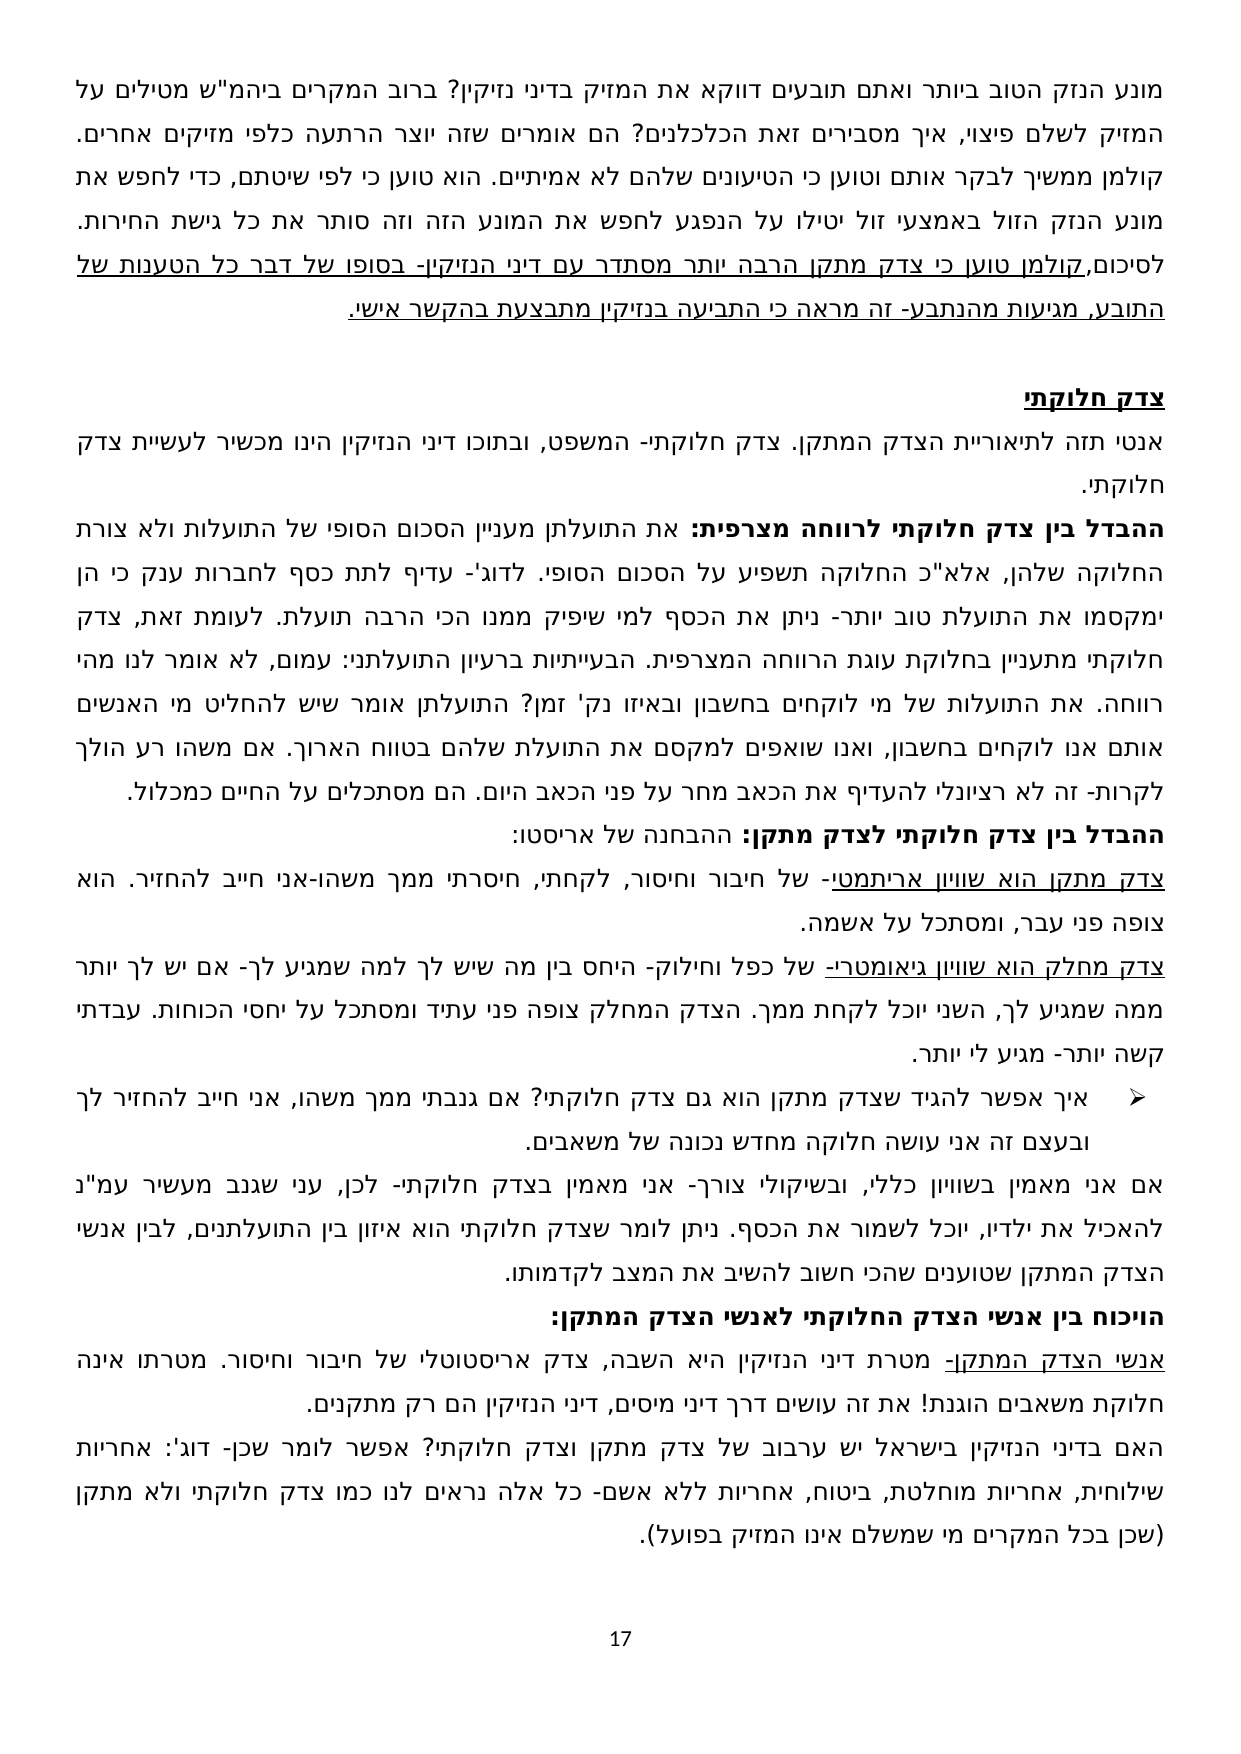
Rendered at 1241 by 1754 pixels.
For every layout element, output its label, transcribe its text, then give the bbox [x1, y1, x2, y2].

text ההבדל בין צדק חלוקתי לצדק מתקן: ההבחנה של אריסטו: [75, 821, 1165, 850]
text האם בדיני הנזיקין בישראל יש ערבוב של צדק מתקן וצדק חלוקתי? אפשר לומר שכן- דוג': אחריות שילוחית, אחריות מוחלטת, ביטוח, אחריות ללא אשם- כל אלה נראים לנו כמו צדק חלוקתי ולא מתקן (שכן בכל המקרים מי שמשלם אינו המזיק בפועל). [75, 1433, 1165, 1550]
text צדק מתקן הוא שוויון אריתמטי- של חיבור וחיסור, לקחתי, חיסרתי ממך משהו-אני חייב להחזיר. הוא צופה פני עבר, ומסתכל על אשמה. [75, 864, 1165, 937]
text אם אני מאמין בשוויון כללי, ובשיקולי צורך- אני מאמין בצדק חלוקתי- לכן, עני שגנב מעשיר עמ"נ להאכיל את ילדיו, יוכל לשמור את הכסף. ניתן לומר שצדק חלוקתי הוא איזון בין התועלתנים, לבין אנשי הצדק המתקן שטוענים שהכי חשוב להשיב את המצב לקדמותו. [75, 1171, 1165, 1287]
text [75, 75, 1165, 323]
text אנשי הצדק המתקן- מטרת דיני הנזיקין היא השבה, צדק אריסטוטלי של חיבור וחיסור. מטרתו אינה חלוקת משאבים הוגנת! את זה עושים דרך דיני מיסים, דיני הנזיקין הם רק מתקנים. [75, 1346, 1165, 1419]
text אנטי תזה לתיאוריית הצדק המתקן. צדק חלוקתי- המשפט, ובתוכו דיני הנזיקין הינו מכשיר לעשיית צדק חלוקתי. [75, 427, 1165, 500]
list איך אפשר להגיד שצדק מתקן הוא גם צדק חלוקתי? אם גנבתי ממך משהו, אני חייב להחזיר לך ובעצם זה אני עושה חלוקה מחדש נכונה של משאבים. [75, 1083, 1128, 1156]
text הויכוח בין אנשי הצדק החלוקתי לאנשי הצדק המתקן: [75, 1302, 1165, 1331]
text צדק מחלק הוא שוויון גיאומטרי- של כפל וחילוק- היחס בין מה שיש לך למה שמגיע לך- אם יש לך יותר ממה שמגיע לך, השני יוכל לקחת ממך. הצדק המחלק צופה פני עתיד ומסתכל על יחסי הכוחות. עבדתי קשה יותר- מגיע לי יותר. [75, 952, 1165, 1069]
text צדק חלוקתי [75, 383, 1165, 412]
text ההבדל בין צדק חלוקתי לרווחה מצרפית: את התועלתן מעניין הסכום הסופי של התועלות ולא צורת החלוקה שלהן, אלא"כ החלוקה תשפיע על הסכום הסופי. לדוג'- עדיף לתת כסף לחברות ענק כי הן ימקסמו את התועלת טוב יותר- ניתן את הכסף למי שיפיק ממנו הכי הרבה תועלת. לעומת זאת, צדק חלוקתי מתעניין בחלוקת עוגת הרווחה המצרפית. הבעייתיות ברעיון התועלתני: עמום, לא אומר לנו מהי רווחה. את התועלות של מי לוקחים בחשבון ובאיזו נק' זמן? התועלתן אומר שיש להחליט מי האנשים אותם אנו לוקחים בחשבון, ואנו שואפים למקסם את התועלת שלהם בטווח הארוך. אם משהו רע הולך לקרות- זה לא רציונלי להעדיף את הכאב מחר על פני הכאב היום. הם מסתכלים על החיים כמכלול. [75, 514, 1165, 806]
